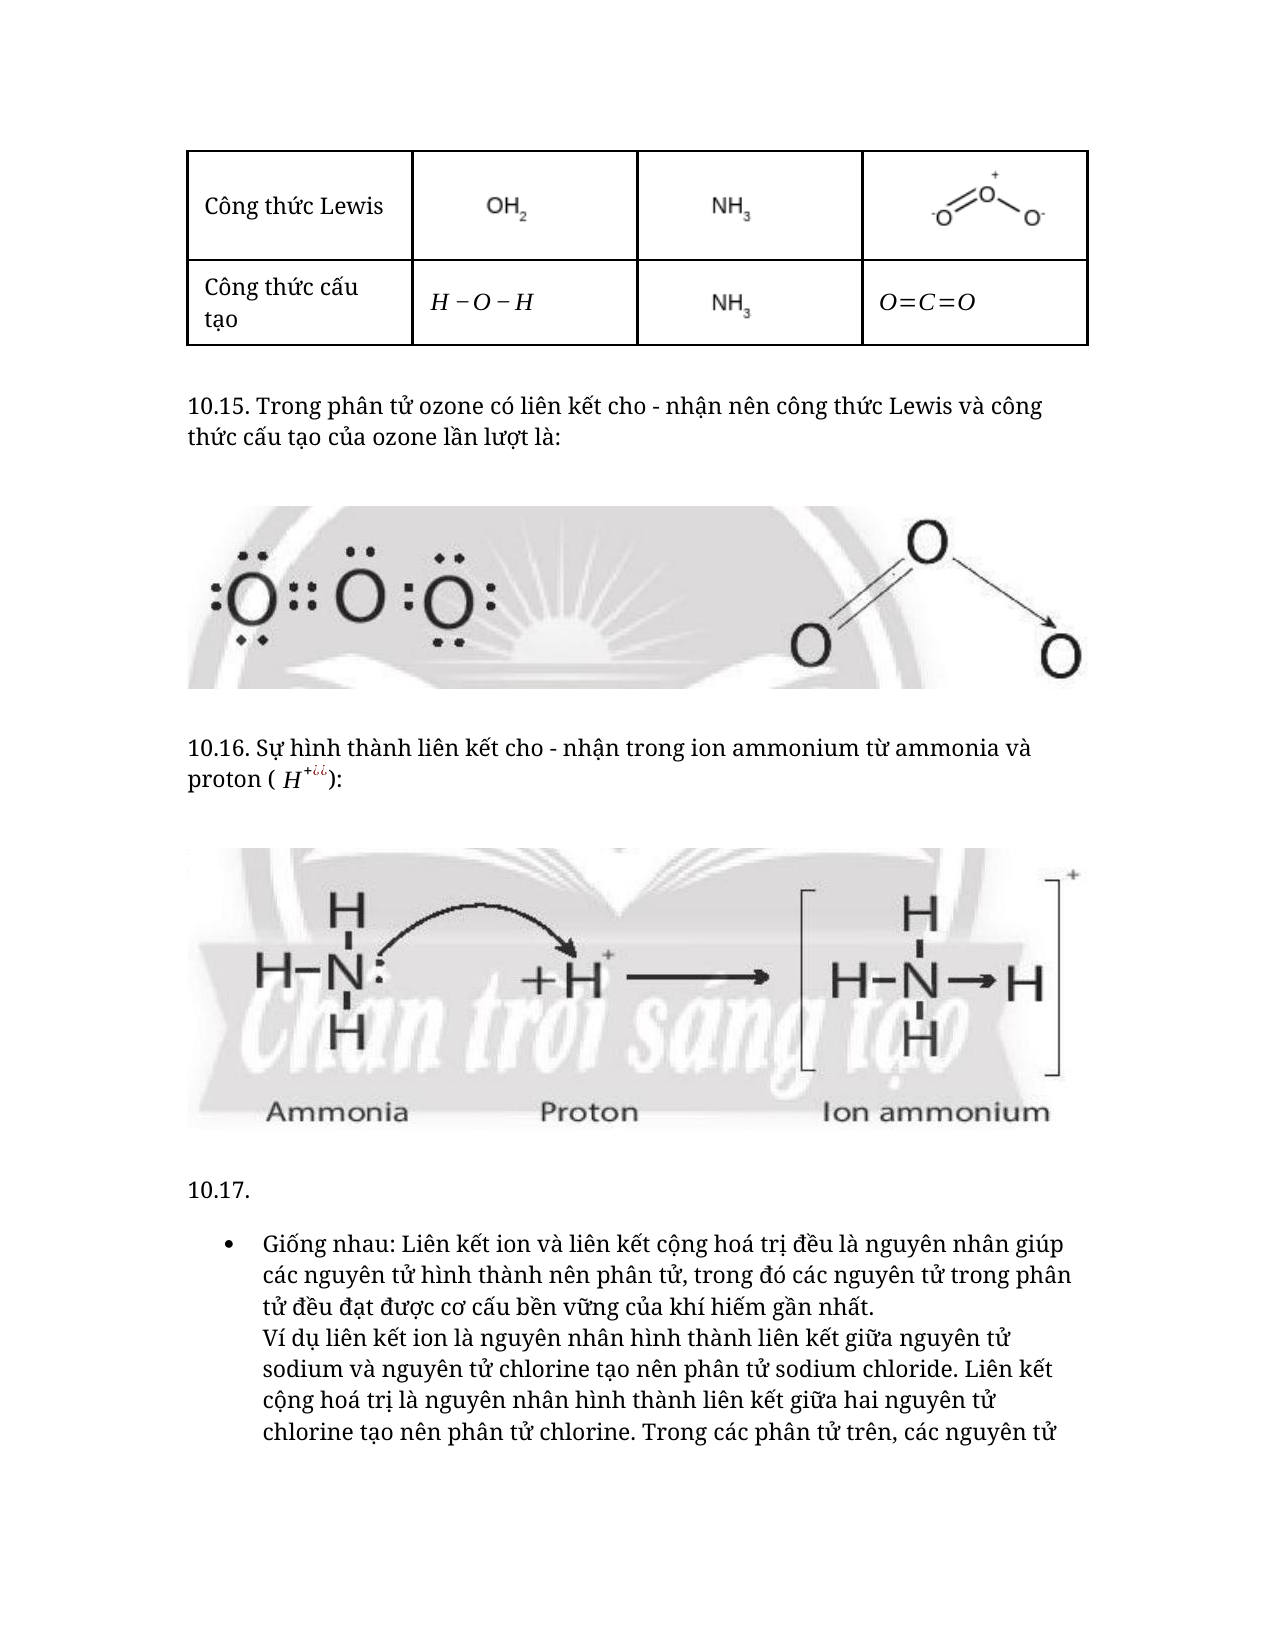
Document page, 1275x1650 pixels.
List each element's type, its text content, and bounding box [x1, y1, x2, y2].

picture [654, 269, 786, 336]
table_cell [414, 152, 636, 259]
picture [187, 506, 1088, 689]
picture [879, 160, 1088, 251]
picture [429, 172, 561, 239]
table_cell [639, 152, 861, 259]
text 10.17. [187, 1142, 1087, 1205]
table_cell [864, 152, 1086, 259]
picture [654, 172, 786, 239]
picture [187, 848, 1088, 1130]
table_cell Công thức Lewis [189, 152, 411, 259]
table_cell [414, 261, 636, 344]
table_cell Công thức cấu tạo [189, 261, 411, 344]
text 10.15. Trong phân tử ozone có liên kết cho - nhận nên công thức Lewis và công thức cấu tạo của ozone lần lượt là: [187, 389, 1087, 483]
text 10.16. Sự hình thành liên kết cho - nhận trong ion ammonium từ ammonia và proton ( ): [187, 701, 1087, 826]
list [225, 1228, 1087, 1447]
table_cell [639, 261, 861, 344]
table_cell [864, 261, 1086, 344]
